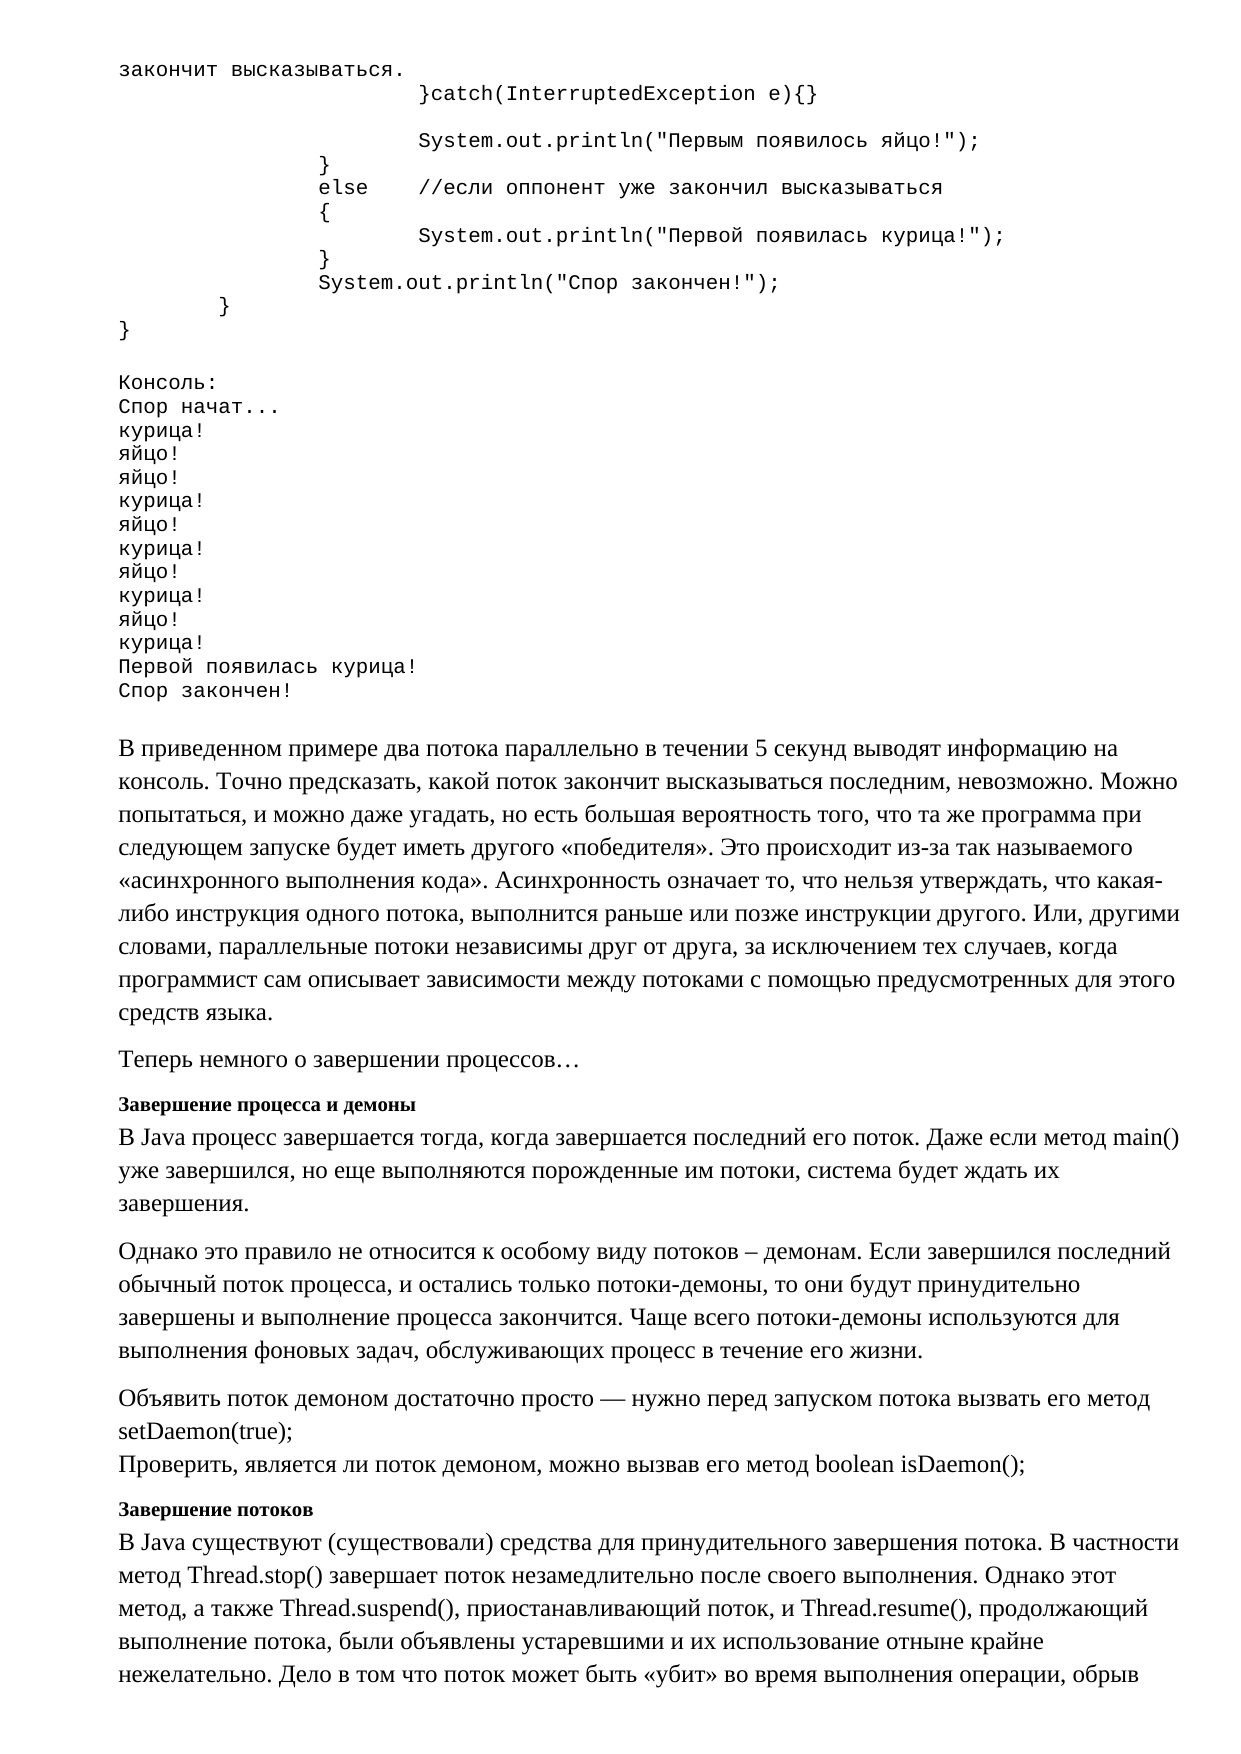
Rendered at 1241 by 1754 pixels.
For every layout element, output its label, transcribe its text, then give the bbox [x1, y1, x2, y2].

text В приведенном примере два потока параллельно в течении 5 секунд выводят информацию на консоль. Точно предсказать, какой поток закончит высказываться последним, невозможно. Можно попытаться, и можно даже угадать, но есть большая вероятность того, что та же программа при следующем запуске будет иметь другого «победителя». Это происходит из-за так называемого «асинхронного выполнения кода». Асинхронность означает то, что нельзя утверждать, что какая-либо инструкция одного потока, выполнится раньше или позже инструкции другого. Или, другими словами, параллельные потоки независимы друг от друга, за исключением тех случаев, когда программист сам описывает зависимости между потоками с помощью предусмотренных для этого средств языка. [118, 733, 1181, 1026]
text курица! [118, 419, 1181, 443]
text { [118, 201, 1181, 224]
text Теперь немного о завершении процессов… [118, 1044, 1181, 1073]
subtitle Завершение потоков [118, 1496, 1181, 1521]
text System.out.println("Спор закончен!"); [118, 272, 1181, 296]
text System.out.println("Первым появилось яйцо!"); [118, 130, 1181, 154]
text } [118, 248, 1181, 272]
text Спор закончен! [118, 680, 1181, 703]
text яйцо! [118, 514, 1181, 538]
text яйцо! [118, 467, 1181, 491]
text else //если оппонент уже закончил высказываться [118, 177, 1181, 201]
subtitle Завершение процесса и демоны [118, 1092, 1181, 1116]
text Однако это правило не относится к особому виду потоков – демонам. Если завершился последний обычный поток процесса, и остались только потоки-демоны, то они будут принудительно завершены и выполнение процесса закончится. Чаще всего потоки-демоны используются для выполнения фоновых задач, обслуживающих процесс в течение его жизни. [118, 1236, 1181, 1364]
text курица! [118, 585, 1181, 609]
text курица! [118, 632, 1181, 656]
text яйцо! [118, 443, 1181, 467]
text Объявить поток демоном достаточно просто — нужно перед запуском потока вызвать его метод setDaemon(true); Проверить, является ли поток демоном, можно вызвав его метод boolean isDaemon(); [118, 1383, 1181, 1478]
text курица! [118, 538, 1181, 561]
text Спор начат... [118, 396, 1181, 419]
text яйцо! [118, 561, 1181, 585]
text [118, 59, 1181, 83]
text } [118, 319, 1181, 343]
text Первой появилась курица! [118, 656, 1181, 680]
text System.out.println("Первой появилась курица!"); [118, 224, 1181, 248]
text яйцо! [118, 609, 1181, 632]
text курица! [118, 491, 1181, 514]
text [118, 1527, 1181, 1688]
text Консоль: [118, 372, 1181, 396]
text }catch(InterruptedException e){} [118, 83, 1181, 106]
text } [118, 296, 1181, 319]
text В Java процесс завершается тогда, когда завершается последний его поток. Даже если метод main() уже завершился, но еще выполняются порожденные им потоки, система будет ждать их завершения. [118, 1122, 1181, 1217]
text } [118, 154, 1181, 177]
